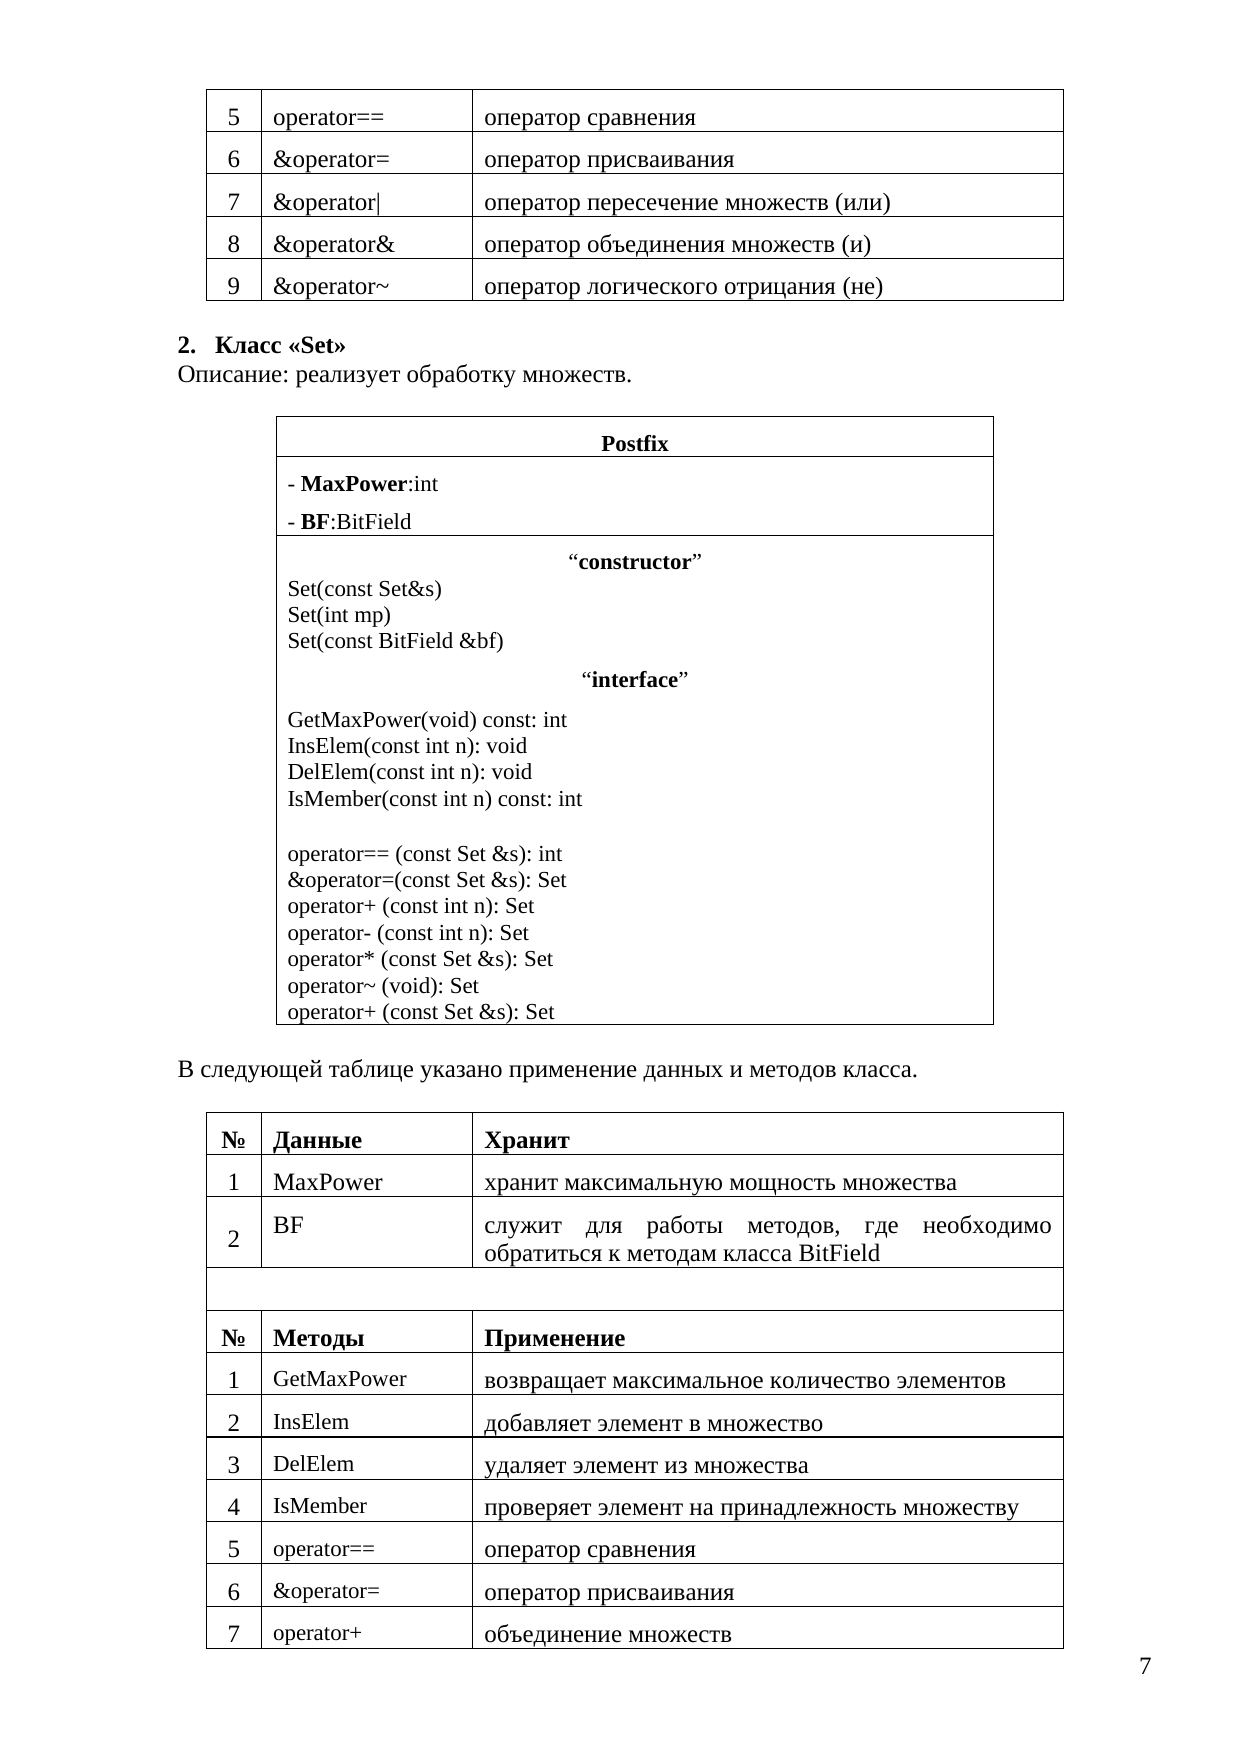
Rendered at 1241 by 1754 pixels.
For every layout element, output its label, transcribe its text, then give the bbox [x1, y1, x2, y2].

table_cell - MaxPower:int - BF:BitField [277, 457, 993, 535]
table_cell &operator= [262, 1564, 472, 1606]
table_cell оператор присваивания [473, 132, 1063, 173]
table_cell operator+ [262, 1607, 472, 1648]
table_cell оператор сравнения [473, 1522, 1063, 1563]
table_cell IsMember [262, 1480, 472, 1521]
text Описание: реализует обработку множеств. [118, 359, 1152, 387]
table_header Хранит [473, 1113, 1063, 1154]
table_header Данные [262, 1113, 472, 1154]
table_cell BF [262, 1197, 472, 1267]
table_cell оператор сравнения [473, 90, 1063, 131]
table_cell InsElem [262, 1395, 472, 1436]
list Класс «Set» [177, 330, 1152, 359]
table_cell 2 [207, 1197, 261, 1267]
table_cell 7 [207, 1607, 261, 1648]
table_cell оператор присваивания [473, 1564, 1063, 1606]
table_cell 6 [207, 1564, 261, 1606]
table_cell оператор логического отрицания (не) [473, 259, 1063, 300]
table_cell хранит максимальную мощность множества [473, 1155, 1063, 1196]
table_cell служит для работы методов, где необходимо обратиться к методам класса BitField [473, 1197, 1063, 1267]
table_cell 7 [207, 174, 261, 216]
table_cell “constructor” Set(const Set&s) Set(int mp) Set(const BitField &bf) “interface” GetMaxPower(void) const: int InsElem(const int n): void DelElem(const int n): void IsMember(const int n) const: int operator== (const Set &s): int &operator=(const Set &s): Set operator+ (const int n): Set operator- (const int n): Set operator* (const Set &s): Set operator~ (void): Set operator+ (const Set &s): Set [277, 536, 993, 1024]
table_cell возвращает максимальное количество элементов [473, 1353, 1063, 1394]
table_cell № [207, 1311, 261, 1352]
table_cell &operator= [262, 132, 472, 173]
table_cell оператор объединения множеств (и) [473, 217, 1063, 258]
table_cell 2 [207, 1395, 261, 1436]
table_cell &operator| [262, 174, 472, 216]
table_cell &operator~ [262, 259, 472, 300]
table_cell 8 [207, 217, 261, 258]
table_cell 5 [207, 90, 261, 131]
table_header Postfix [277, 417, 993, 456]
table_cell 4 [207, 1480, 261, 1521]
table_cell [207, 1268, 1063, 1309]
text В следующей таблице указано применение данных и методов класса. [118, 1054, 1152, 1083]
table_cell удаляет элемент из множества [473, 1438, 1063, 1479]
table_cell operator== [262, 90, 472, 131]
table_header № [207, 1113, 261, 1154]
table_cell Методы [262, 1311, 472, 1352]
table_cell Применение [473, 1311, 1063, 1352]
table_cell operator== [262, 1522, 472, 1563]
table_cell 5 [207, 1522, 261, 1563]
table_cell GetMaxPower [262, 1353, 472, 1394]
table_cell 9 [207, 259, 261, 300]
table_cell MaxPower [262, 1155, 472, 1196]
table_cell 6 [207, 132, 261, 173]
table_cell добавляет элемент в множество [473, 1395, 1063, 1436]
table_cell объединение множеств [473, 1607, 1063, 1648]
table_cell DelElem [262, 1438, 472, 1479]
table_cell проверяет элемент на принадлежность множеству [473, 1480, 1063, 1521]
table_cell 1 [207, 1353, 261, 1394]
table_cell 1 [207, 1155, 261, 1196]
table_cell оператор пересечение множеств (или) [473, 174, 1063, 216]
table_cell &operator& [262, 217, 472, 258]
table_cell 3 [207, 1438, 261, 1479]
